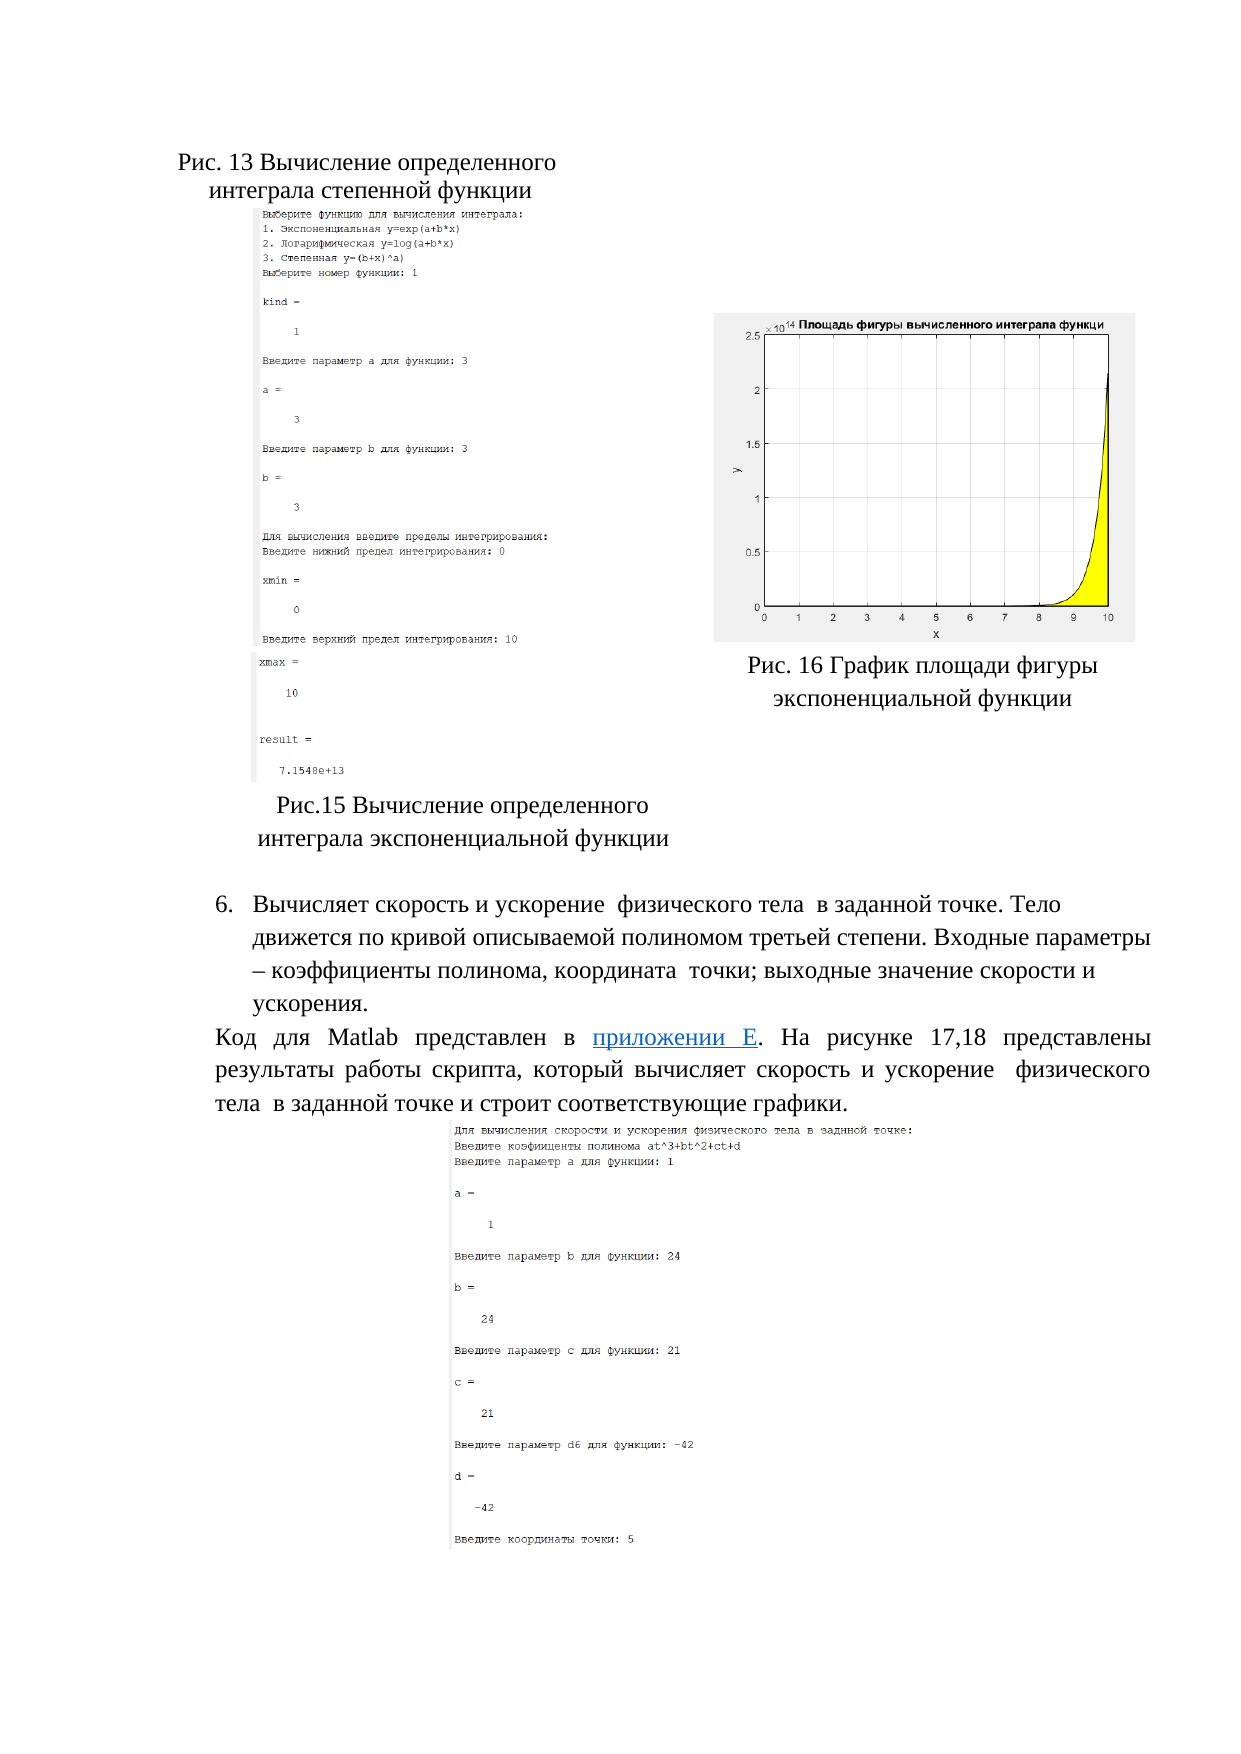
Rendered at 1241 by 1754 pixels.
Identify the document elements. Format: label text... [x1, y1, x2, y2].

text Рис. 13 Вычисление определенного [177, 147, 1152, 176]
text интеграла степенной функции [177, 176, 1152, 204]
picture [713, 313, 1136, 642]
picture [448, 1120, 918, 1549]
list интеграла экспоненциальной функции [251, 823, 1152, 852]
text Код для Matlab представлен в приложении Е. На рисунке 17,18 представлены результаты работы скрипта, который вычисляет скорость и ускорение физического тела в заданной точке и строит соответствующие графики. [215, 1022, 1152, 1116]
list Рис.15 Вычисление определенного [251, 790, 1152, 819]
text Рис. 16 График площади фигуры [620, 650, 1152, 679]
list Вычисляет скорость и ускорение физического тела в заданной точке. Тело движется по кривой описываемой полиномом третьей степени. Входные параметры – коэффициенты полинома, координата точки; выходные значение скорости и ускорения. [215, 889, 1152, 1017]
picture [251, 652, 429, 782]
text экспоненциальной функции [620, 683, 1152, 712]
picture [252, 208, 563, 646]
